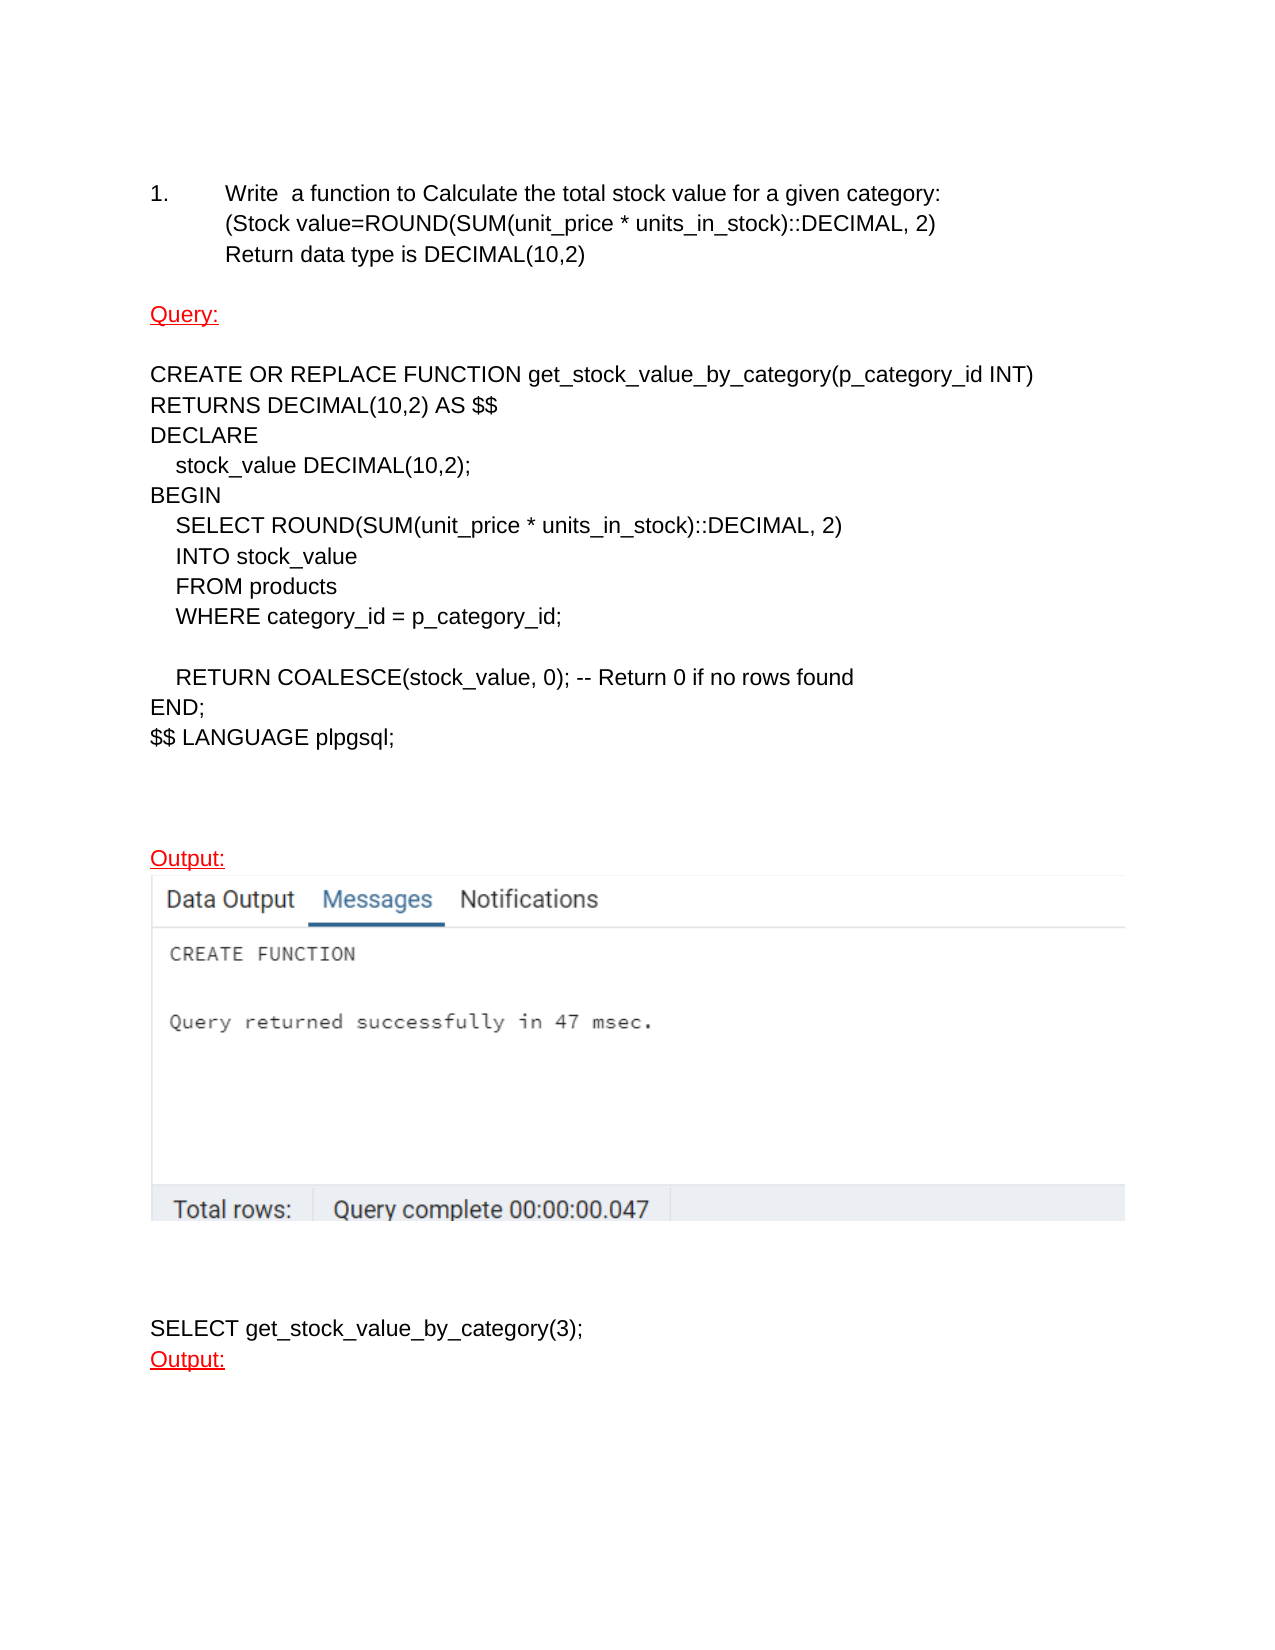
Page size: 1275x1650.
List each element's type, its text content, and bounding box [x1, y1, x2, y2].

text SELECT get_stock_value_by_category(3); [150, 1315, 1125, 1342]
text $$ LANGUAGE plpgsql; [150, 724, 1125, 750]
text Query: [150, 301, 1125, 327]
text Output: [150, 845, 1125, 871]
text 1. Write a function to Calculate the total stock value for a given category: [150, 180, 1125, 207]
text (Stock value=ROUND(SUM(unit_price * units_in_stock)::DECIMAL, 2) [225, 210, 1125, 237]
text INTO stock_value [150, 543, 1125, 569]
text BEGIN [150, 482, 1125, 509]
text DECLARE [150, 422, 1125, 448]
text END; [150, 694, 1125, 720]
picture [150, 875, 1125, 1221]
text FROM products [150, 573, 1125, 599]
text WHERE category_id = p_category_id; [150, 603, 1125, 629]
text Output: [150, 1346, 1125, 1372]
text Return data type is DECIMAL(10,2) [225, 241, 1125, 267]
text CREATE OR REPLACE FUNCTION get_stock_value_by_category(p_category_id INT) [150, 361, 1125, 388]
text SELECT ROUND(SUM(unit_price * units_in_stock)::DECIMAL, 2) [150, 512, 1125, 539]
text RETURN COALESCE(stock_value, 0); -- Return 0 if no rows found [150, 663, 1125, 690]
text stock_value DECIMAL(10,2); [150, 452, 1125, 478]
text RETURNS DECIMAL(10,2) AS $$ [150, 392, 1125, 418]
